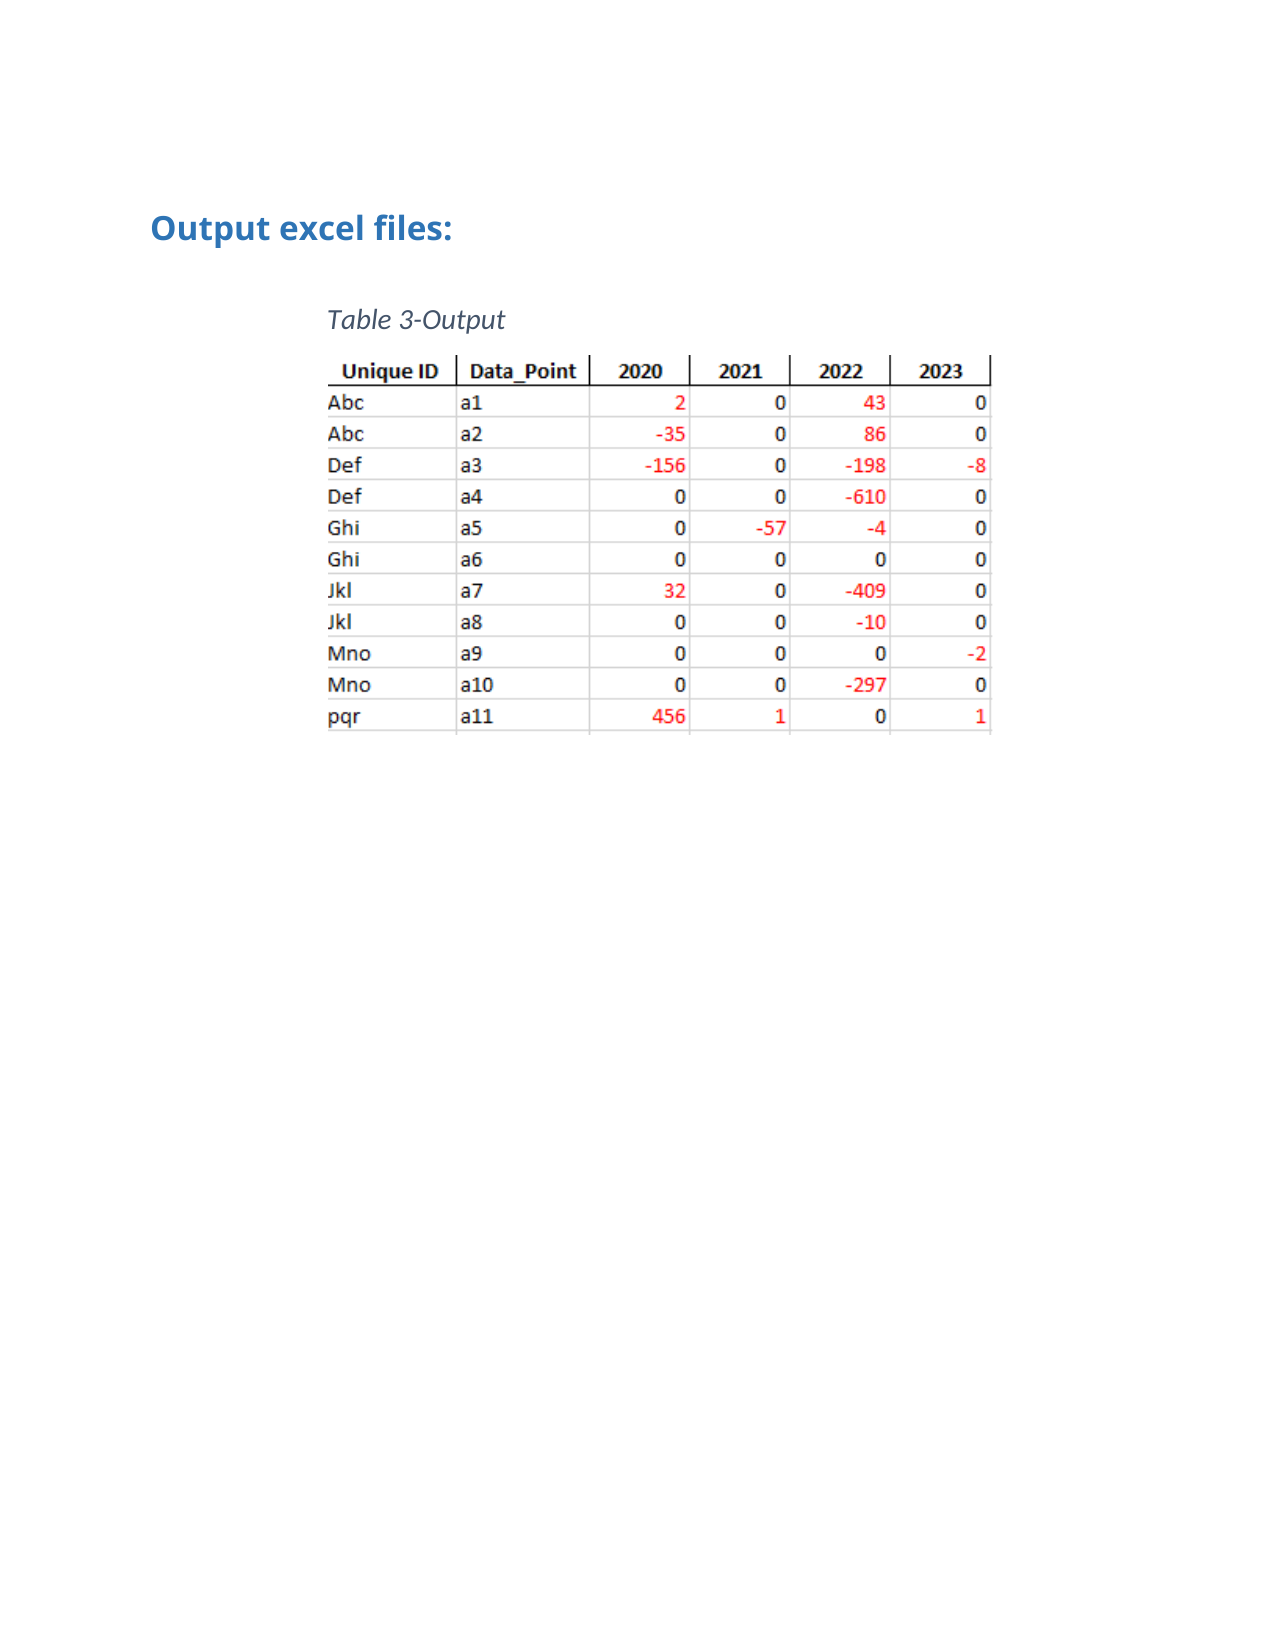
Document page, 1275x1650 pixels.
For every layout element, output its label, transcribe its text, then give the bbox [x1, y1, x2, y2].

picture [326, 355, 991, 733]
subtitle Output excel files: [150, 205, 1125, 251]
